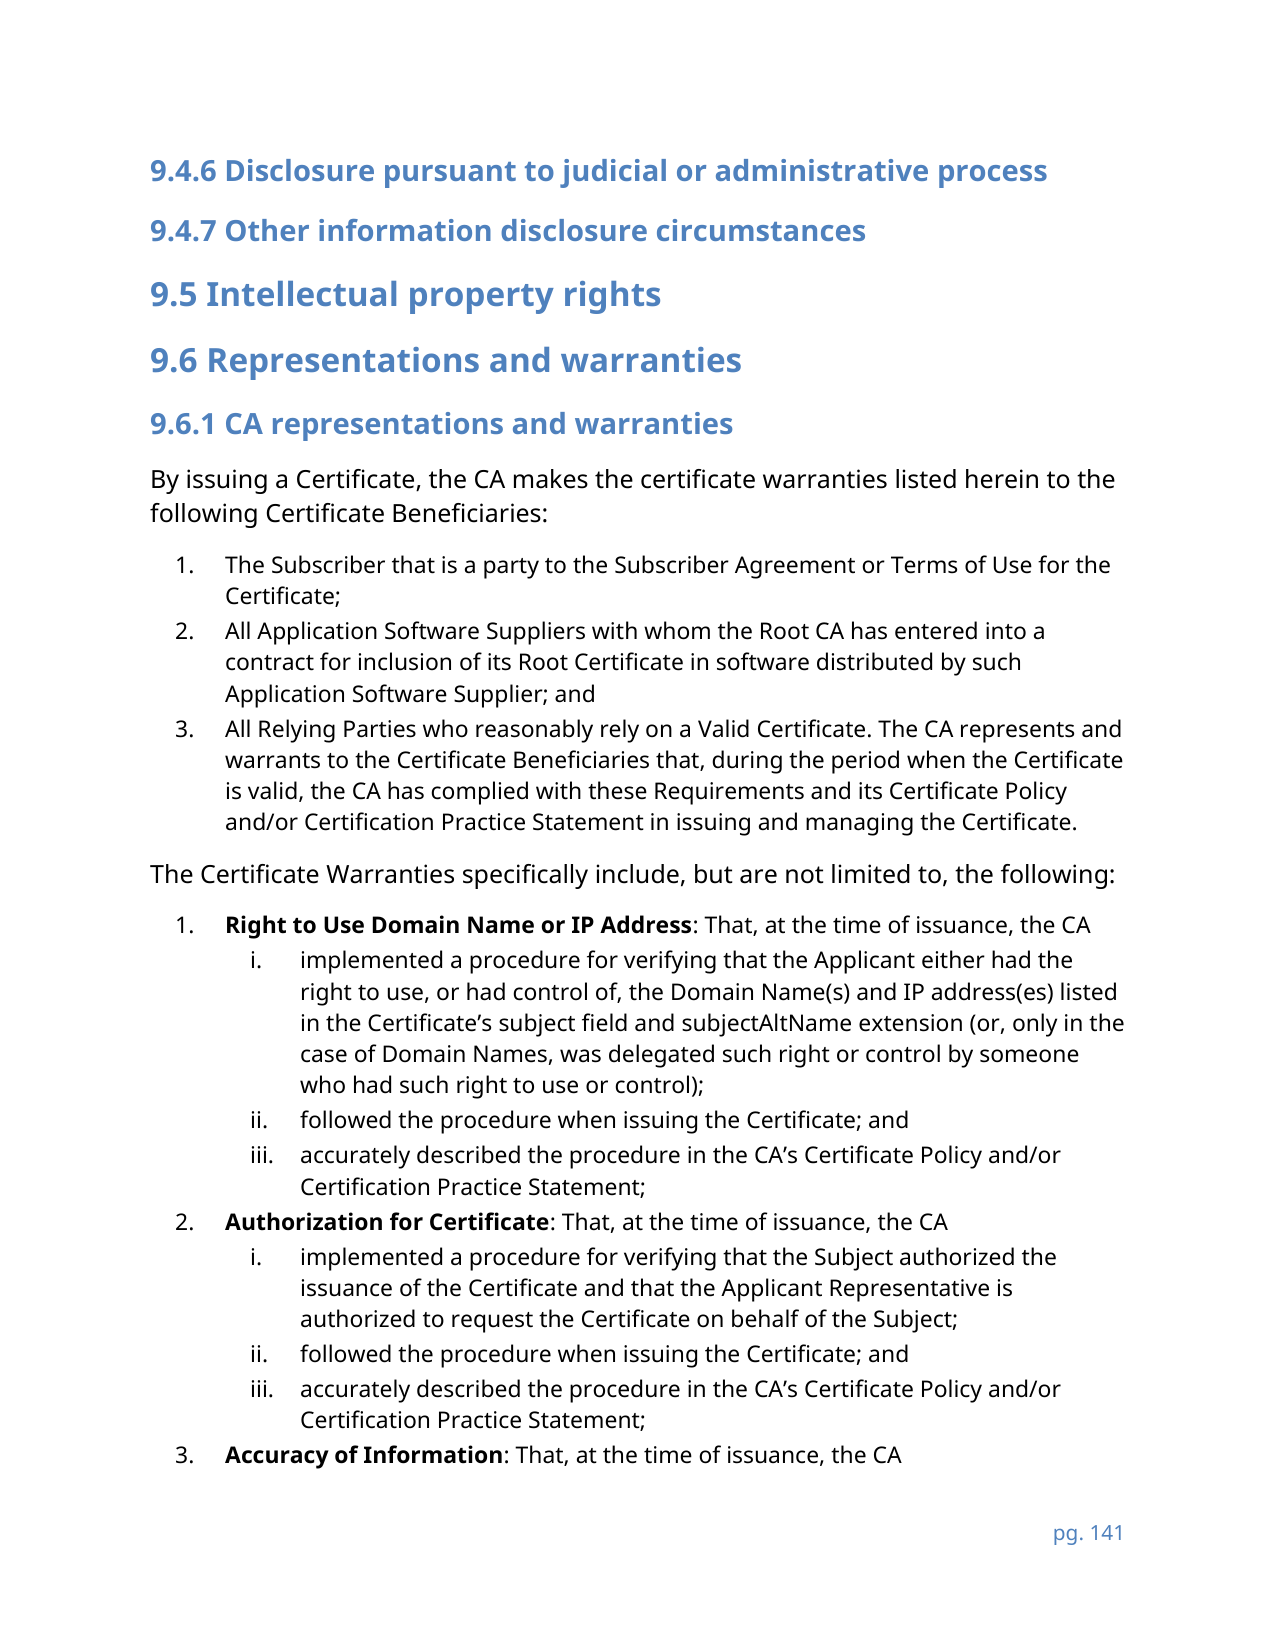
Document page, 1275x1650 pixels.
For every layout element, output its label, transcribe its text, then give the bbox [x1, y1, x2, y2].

subtitle 9.6.1 CA representations and warranties [150, 403, 1125, 443]
list followed the procedure when issuing the Certificate; and [250, 1338, 1125, 1369]
subtitle 9.4.7 Other information disclosure circumstances [150, 211, 1125, 250]
list Accuracy of Information: That, at the time of issuance, the CA [175, 1439, 1125, 1470]
text The Certificate Warranties specifically include, but are not limited to, the following: [150, 856, 1125, 890]
list All Application Software Suppliers with whom the Root CA has entered into a contract for inclusion of its Root Certificate in software distributed by such Application Software Supplier; and [175, 615, 1125, 709]
list Right to Use Domain Name or IP Address: That, at the time of issuance, the CA [175, 909, 1125, 940]
list All Relying Parties who reasonably rely on a Valid Certificate. The CA represents and warrants to the Certificate Beneficiaries that, during the period when the Certificate is valid, the CA has complied with these Requirements and its Certificate Policy and/or Certification Practice Statement in issuing and managing the Certificate. [175, 713, 1125, 838]
list accurately described the procedure in the CA’s Certificate Policy and/or Certification Practice Statement; [250, 1373, 1125, 1435]
subtitle 9.5 Intellectual property rights [150, 271, 1125, 316]
list accurately described the procedure in the CA’s Certificate Policy and/or Certification Practice Statement; [250, 1139, 1125, 1202]
list followed the procedure when issuing the Certificate; and [250, 1104, 1125, 1135]
subtitle 9.6 Representations and warranties [150, 337, 1125, 383]
list Authorization for Certificate: That, at the time of issuance, the CA [175, 1205, 1125, 1237]
list The Subscriber that is a party to the Subscriber Agreement or Terms of Use for the Certificate; [175, 549, 1125, 611]
list implemented a procedure for verifying that the Subject authorized the issuance of the Certificate and that the Applicant Representative is authorized to request the Certificate on behalf of the Subject; [250, 1240, 1125, 1334]
list implemented a procedure for verifying that the Applicant either had the right to use, or had control of, the Domain Name(s) and IP address(es) listed in the Certificate’s subject field and subjectAltName extension (or, only in the case of Domain Names, was delegated such right or control by someone who had such right to use or control); [250, 944, 1125, 1100]
subtitle 9.4.6 Disclosure pursuant to judicial or administrative process [150, 150, 1125, 190]
text By issuing a Certificate, the CA makes the certificate warranties listed herein to the following Certificate Beneficiaries: [150, 462, 1125, 530]
